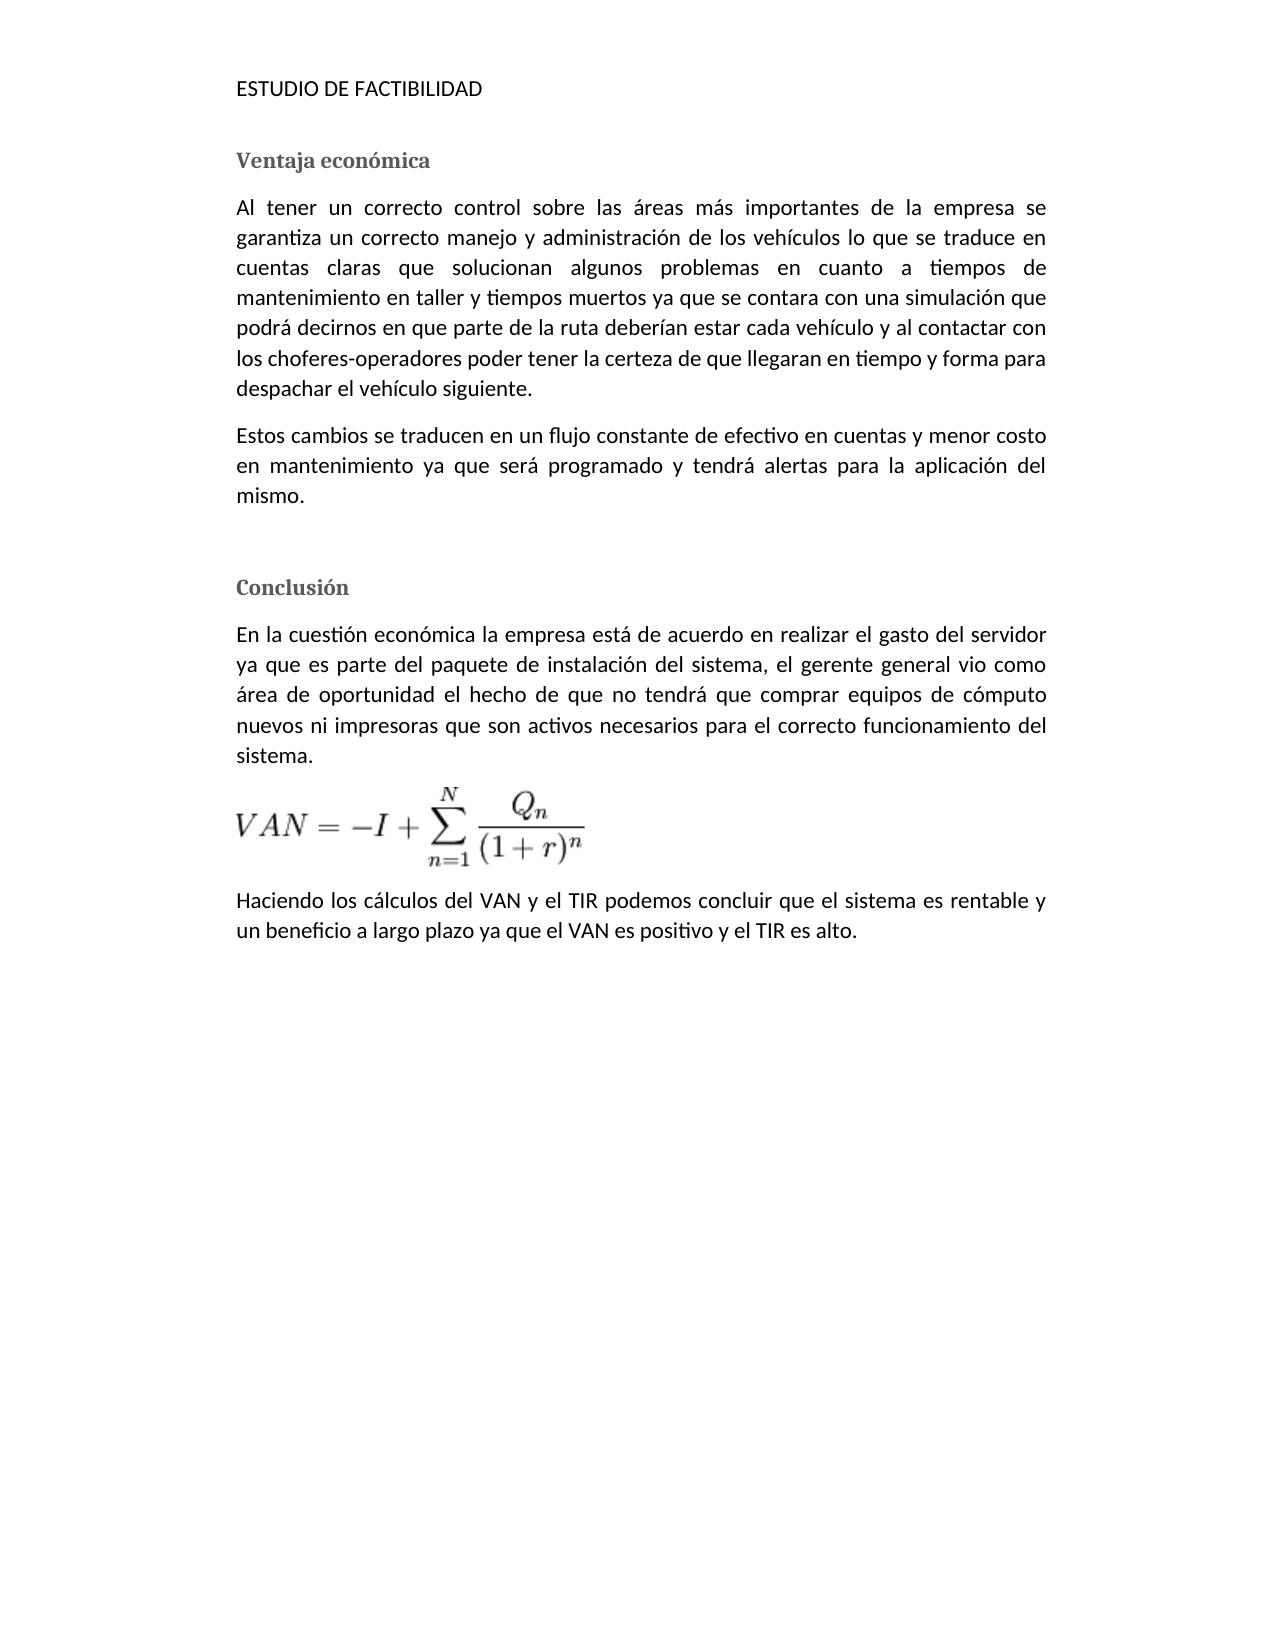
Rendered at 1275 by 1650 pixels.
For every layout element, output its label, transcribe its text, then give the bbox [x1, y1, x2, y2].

text Estos cambios se traducen en un flujo constante de efectivo en cuentas y menor costo en mantenimiento ya que será programado y tendrá alertas para la aplicación del mismo. [236, 421, 1048, 509]
text Ventaja económica [236, 148, 1048, 174]
text Al tener un correcto control sobre las áreas más importantes de la empresa se garantiza un correcto manejo y administración de los vehículos lo que se traduce en cuentas claras que solucionan algunos problemas en cuanto a tiempos de mantenimiento en taller y tiempos muertos ya que se contara con una simulación que podrá decirnos en que parte de la ruta deberían estar cada vehículo y al contactar con los choferes-operadores poder tener la certeza de que llegaran en tiempo y forma para despachar el vehículo siguiente. [236, 193, 1048, 402]
text En la cuestión económica la empresa está de acuerdo en realizar el gasto del servidor ya que es parte del paquete de instalación del sistema, el gerente general vio como área de oportunidad el hecho de que no tendrá que comprar equipos de cómputo nuevos ni impresoras que son activos necesarios para el correcto funcionamiento del sistema. [236, 620, 1048, 769]
text Conclusión [236, 575, 1048, 601]
text Haciendo los cálculos del VAN y el TIR podemos concluir que el sistema es rentable y un beneficio a largo plazo ya que el VAN es positivo y el TIR es alto. [236, 886, 1048, 944]
picture [236, 787, 585, 868]
